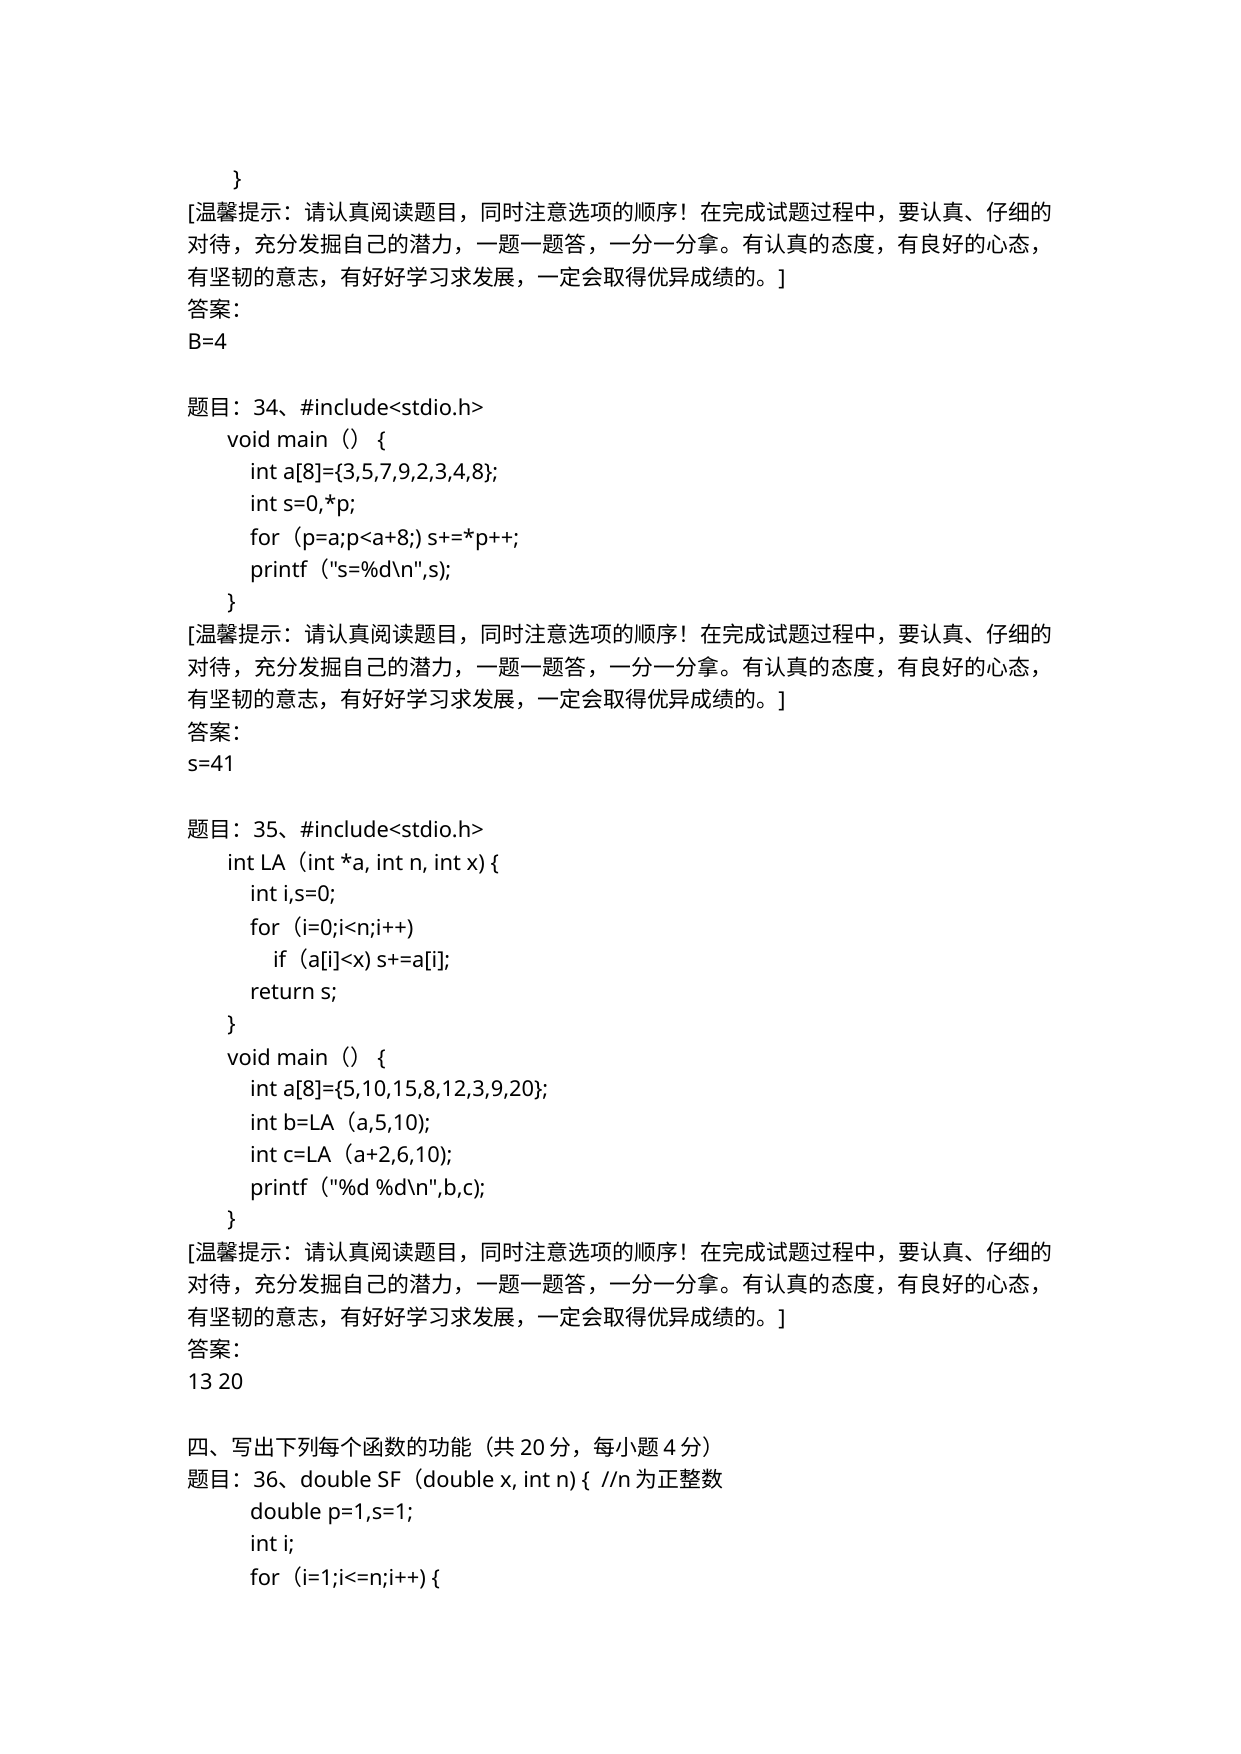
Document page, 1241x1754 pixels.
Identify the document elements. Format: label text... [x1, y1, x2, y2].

text printf（"%d %d\n",b,c); [187, 1169, 1053, 1202]
text double p=1,s=1; [187, 1494, 1053, 1527]
text int s=0,*p; [187, 487, 1053, 519]
text int c=LA（a+2,6,10); [187, 1137, 1053, 1169]
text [187, 1234, 1053, 1332]
text void main（） { [187, 1039, 1053, 1072]
text int i,s=0; [187, 877, 1053, 909]
text B=4 [187, 324, 1053, 357]
text s=41 [187, 747, 1053, 779]
text int a[8]={5,10,15,8,12,3,9,20}; [187, 1072, 1053, 1104]
text 题目：35、#include<stdio.h> [187, 812, 1053, 844]
text [温馨提示：请认真阅读题目，同时注意选项的顺序！在完成试题过程中，要认真、仔细的对待，充分发掘自己的潜力，一题一题答，一分一分拿。有认真的态度，有良好的心态，有坚韧的意志，有好好学习求发展，一定会取得优异成绩的。] [187, 194, 1053, 292]
text 答案： [187, 714, 1053, 747]
text void main（） { [187, 422, 1053, 454]
text 题目：34、#include<stdio.h> [187, 389, 1053, 422]
text for（p=a;p<a+8;) s+=*p++; [187, 519, 1053, 552]
text } [187, 584, 1053, 617]
text if（a[i]<x) s+=a[i]; [187, 942, 1053, 974]
text [温馨提示：请认真阅读题目，同时注意选项的顺序！在完成试题过程中，要认真、仔细的对待，充分发掘自己的潜力，一题一题答，一分一分拿。有认真的态度，有良好的心态，有坚韧的意志，有好好学习求发展，一定会取得优异成绩的。] [187, 617, 1053, 714]
text int b=LA（a,5,10); [187, 1104, 1053, 1137]
text } [187, 162, 1053, 194]
text for（i=0;i<n;i++) [187, 909, 1053, 942]
text int a[8]={3,5,7,9,2,3,4,8}; [187, 454, 1053, 487]
text return s; [187, 974, 1053, 1007]
text 四、写出下列每个函数的功能（共20分，每小题4分） [187, 1429, 1053, 1462]
text int i; [187, 1527, 1053, 1559]
text int LA（int *a, int n, int x) { [187, 844, 1053, 877]
text } [187, 1202, 1053, 1234]
text for（i=1;i<=n;i++) { [187, 1559, 1053, 1592]
text 答案： [187, 1332, 1053, 1364]
text printf（"s=%d\n",s); [187, 552, 1053, 584]
text 13 20 [187, 1364, 1053, 1397]
text 题目：36、double SF（double x, int n) { //n为正整数 [187, 1462, 1053, 1494]
text 答案： [187, 292, 1053, 324]
text } [187, 1007, 1053, 1039]
